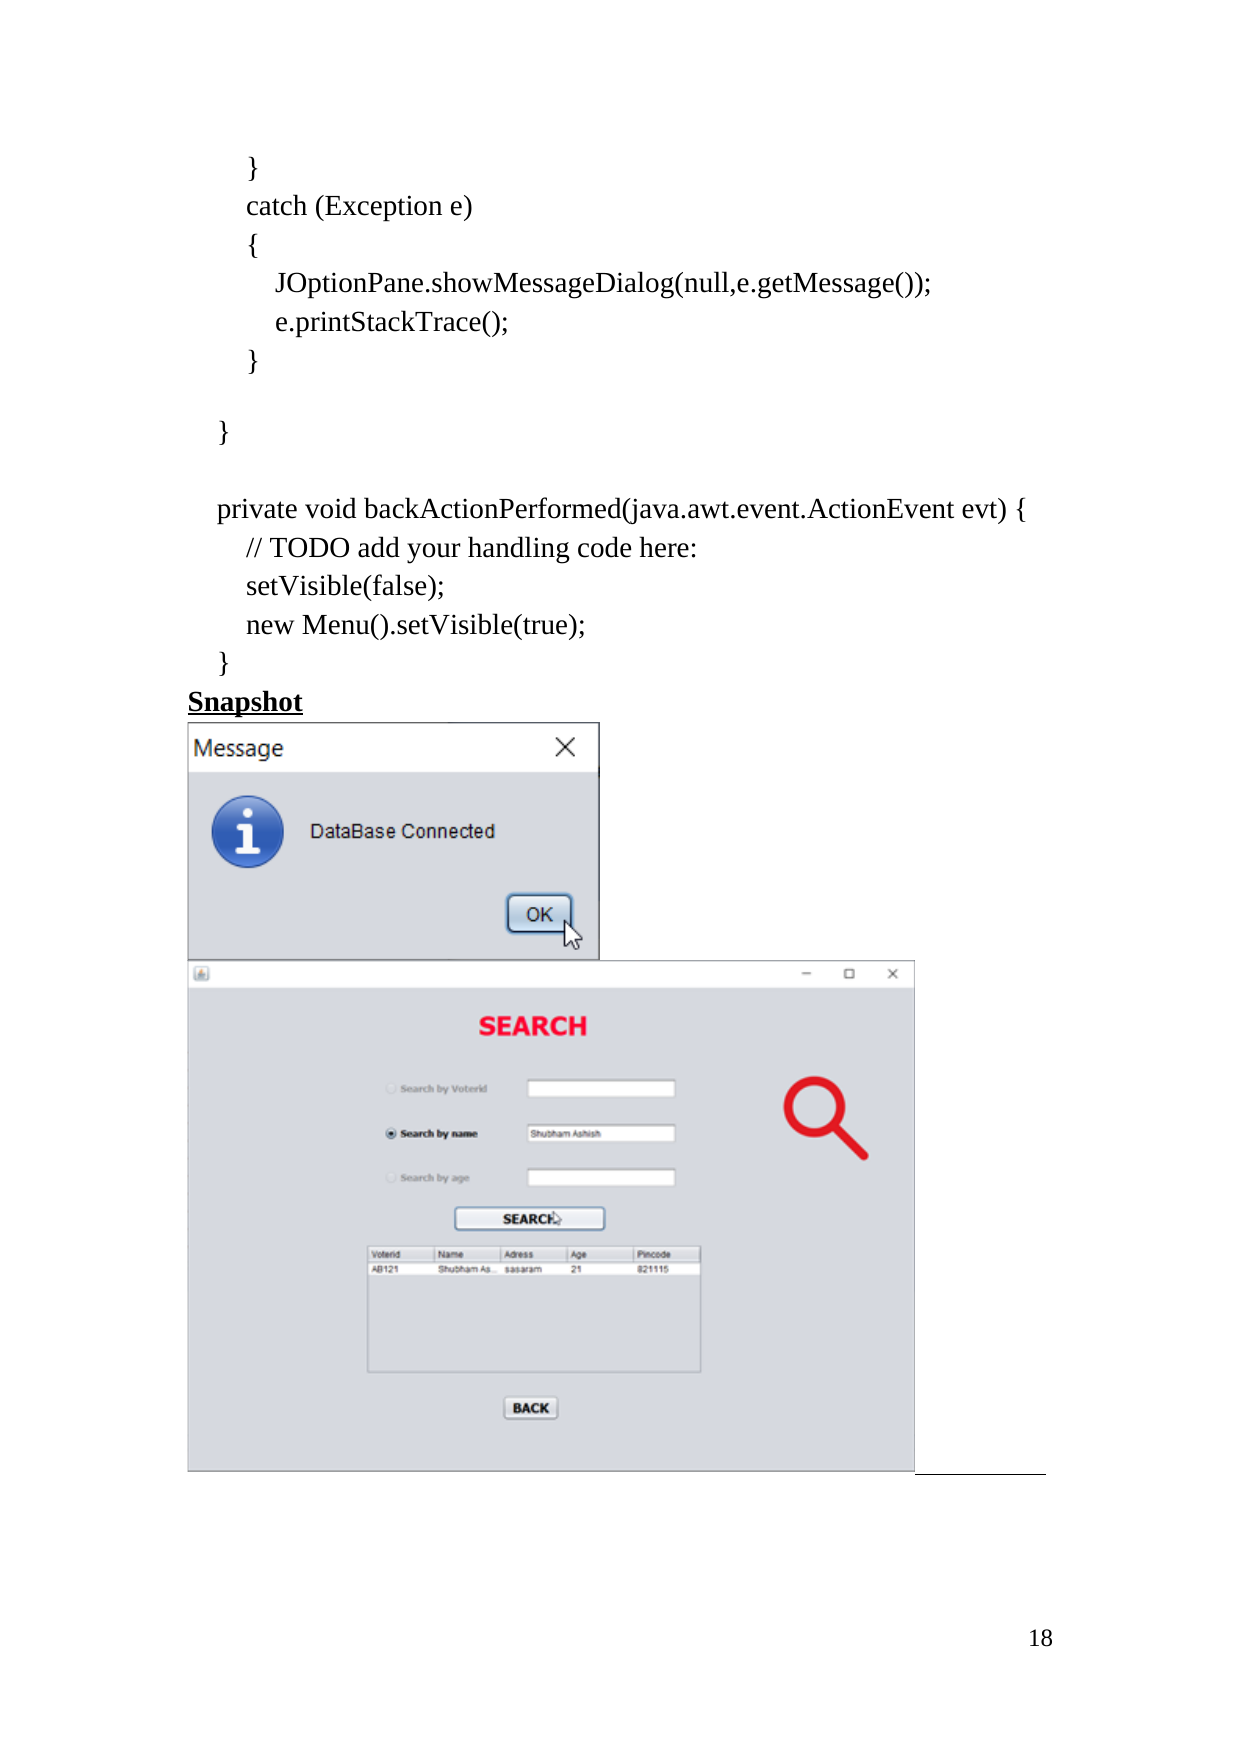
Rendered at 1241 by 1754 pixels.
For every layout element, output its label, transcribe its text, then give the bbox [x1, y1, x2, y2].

text catch (Exception e) [187, 188, 1053, 222]
text } [187, 343, 1053, 376]
text Snapshot [187, 684, 1053, 718]
text new Menu().setVisible(true); [187, 607, 1053, 641]
text // TODO add your handling code here: [187, 530, 1053, 563]
text } [187, 414, 1053, 448]
text { [187, 227, 1053, 261]
text JOptionPane.showMessageDialog(null,e.getMessage()); [187, 266, 1053, 299]
text private void backActionPerformed(java.awt.event.ActionEvent evt) { [187, 491, 1053, 525]
text e.printStackTrace(); [187, 304, 1053, 338]
text } [187, 150, 1053, 183]
text } [187, 646, 1053, 679]
text setVisible(false); [187, 568, 1053, 602]
picture [187, 722, 915, 1472]
